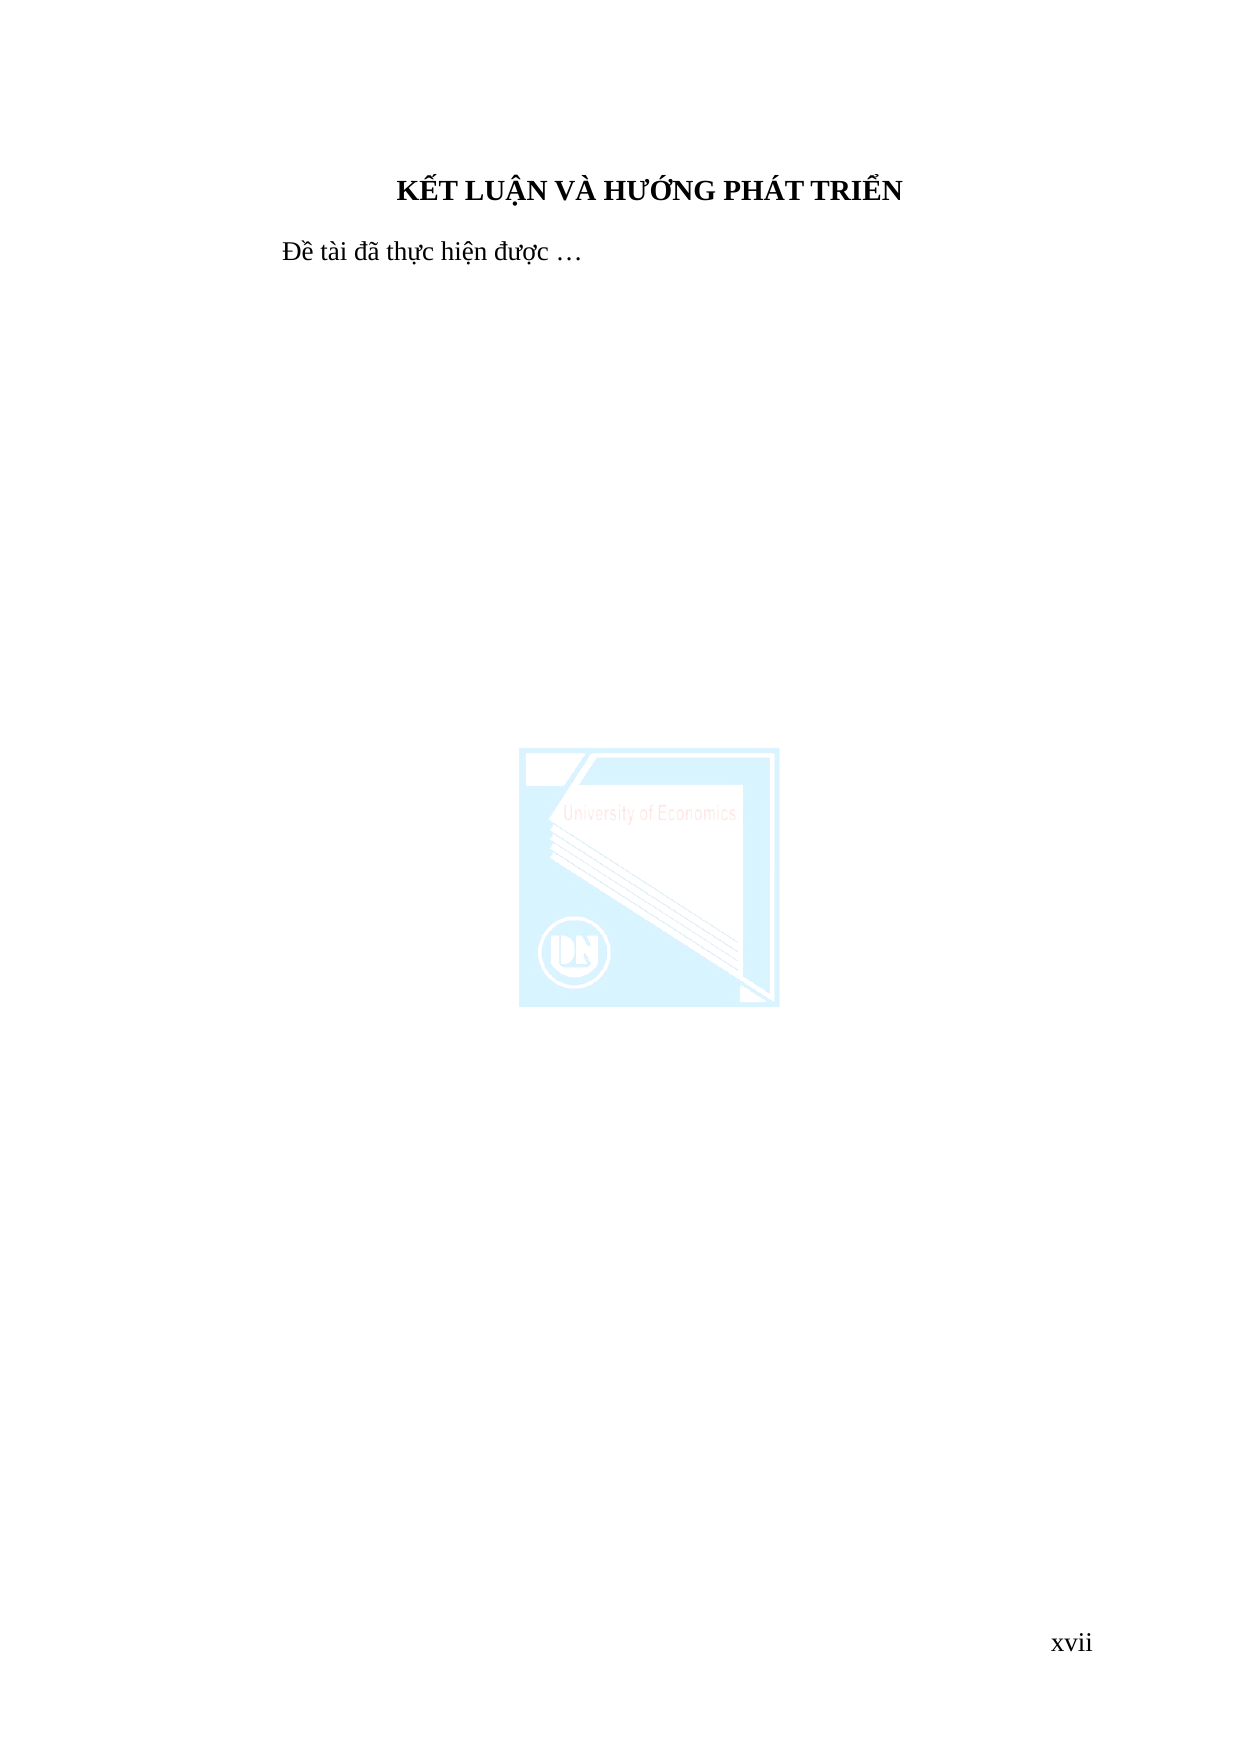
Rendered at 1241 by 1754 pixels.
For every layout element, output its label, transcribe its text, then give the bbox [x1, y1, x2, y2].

text Đề tài đã thực hiện được … [207, 236, 1092, 267]
subtitle KẾT LUẬN VÀ HƯỚNG PHÁT TRIỂN [207, 173, 1092, 206]
